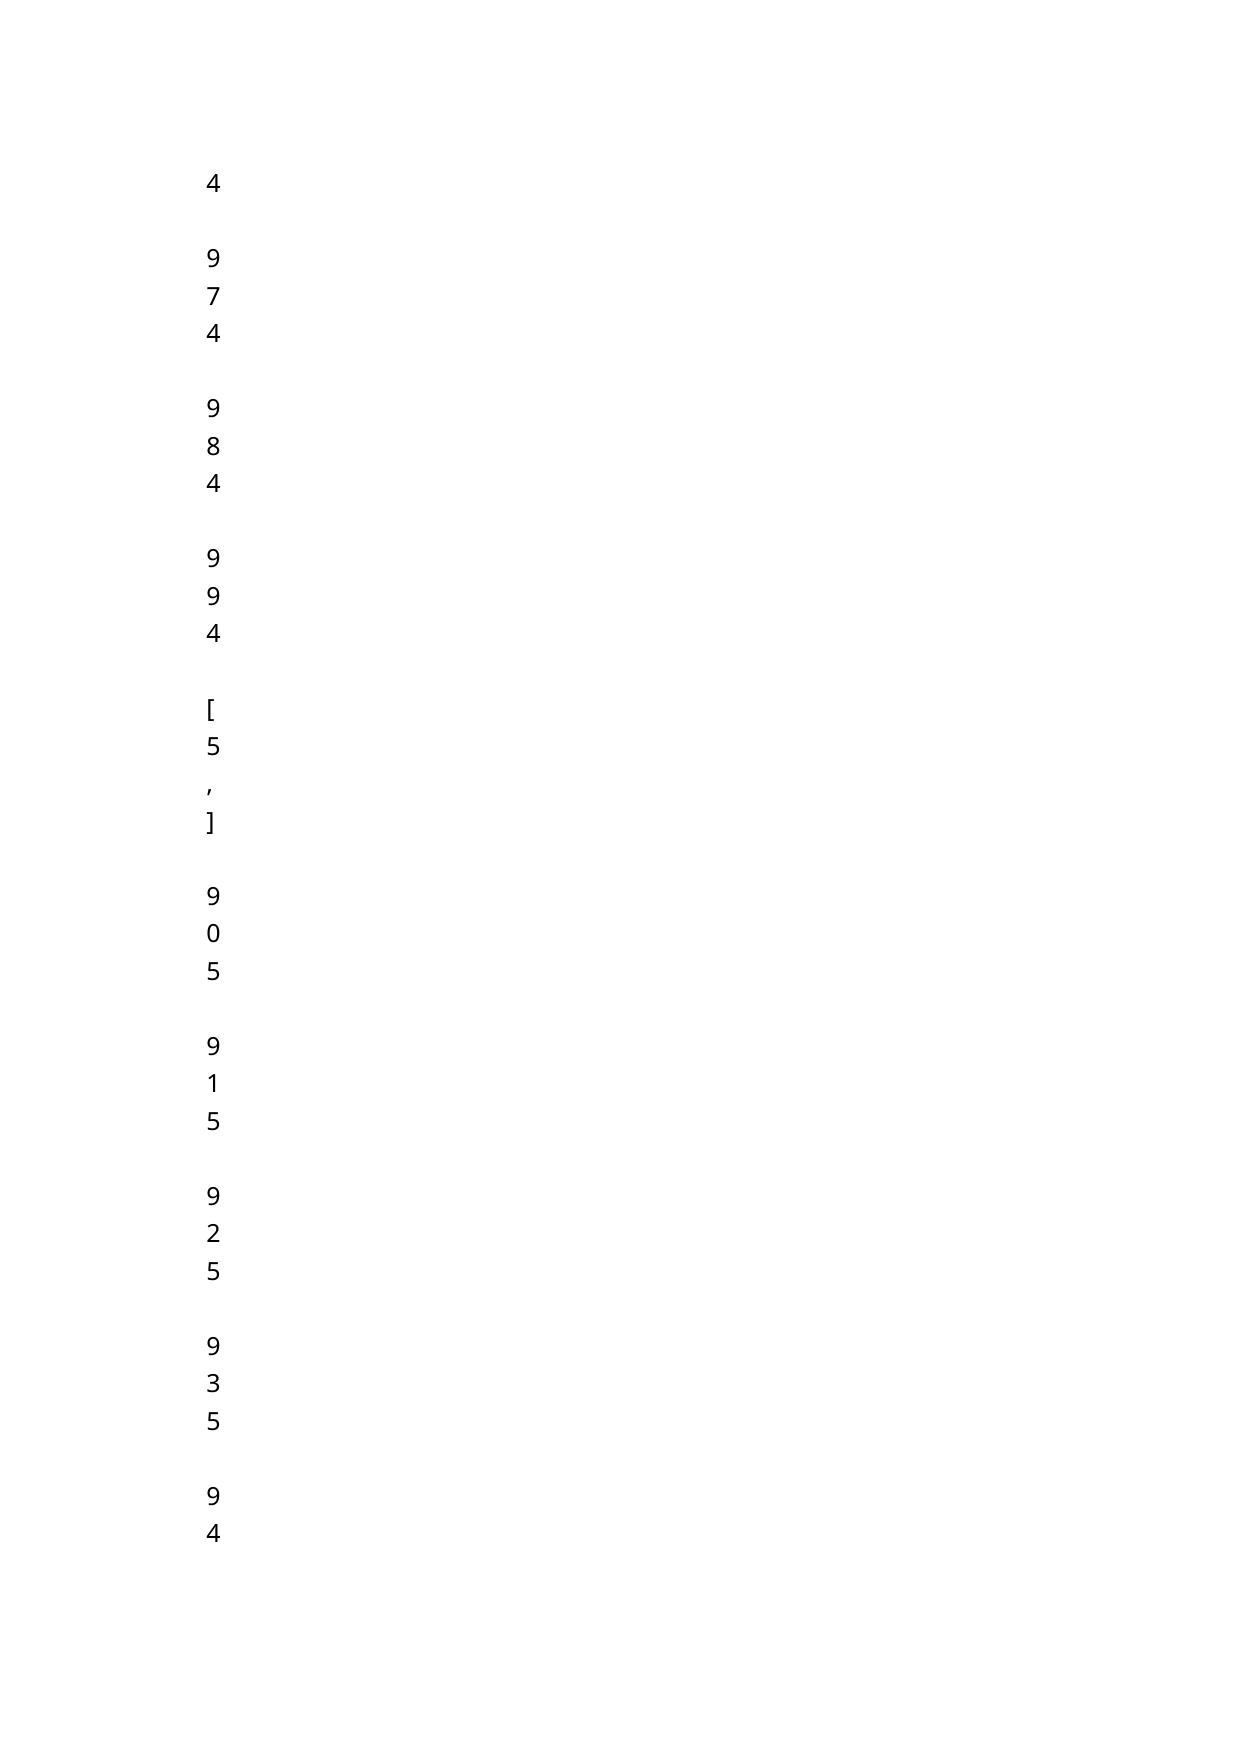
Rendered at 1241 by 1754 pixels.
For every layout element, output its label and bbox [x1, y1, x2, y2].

table_cell [188, 165, 994, 1577]
